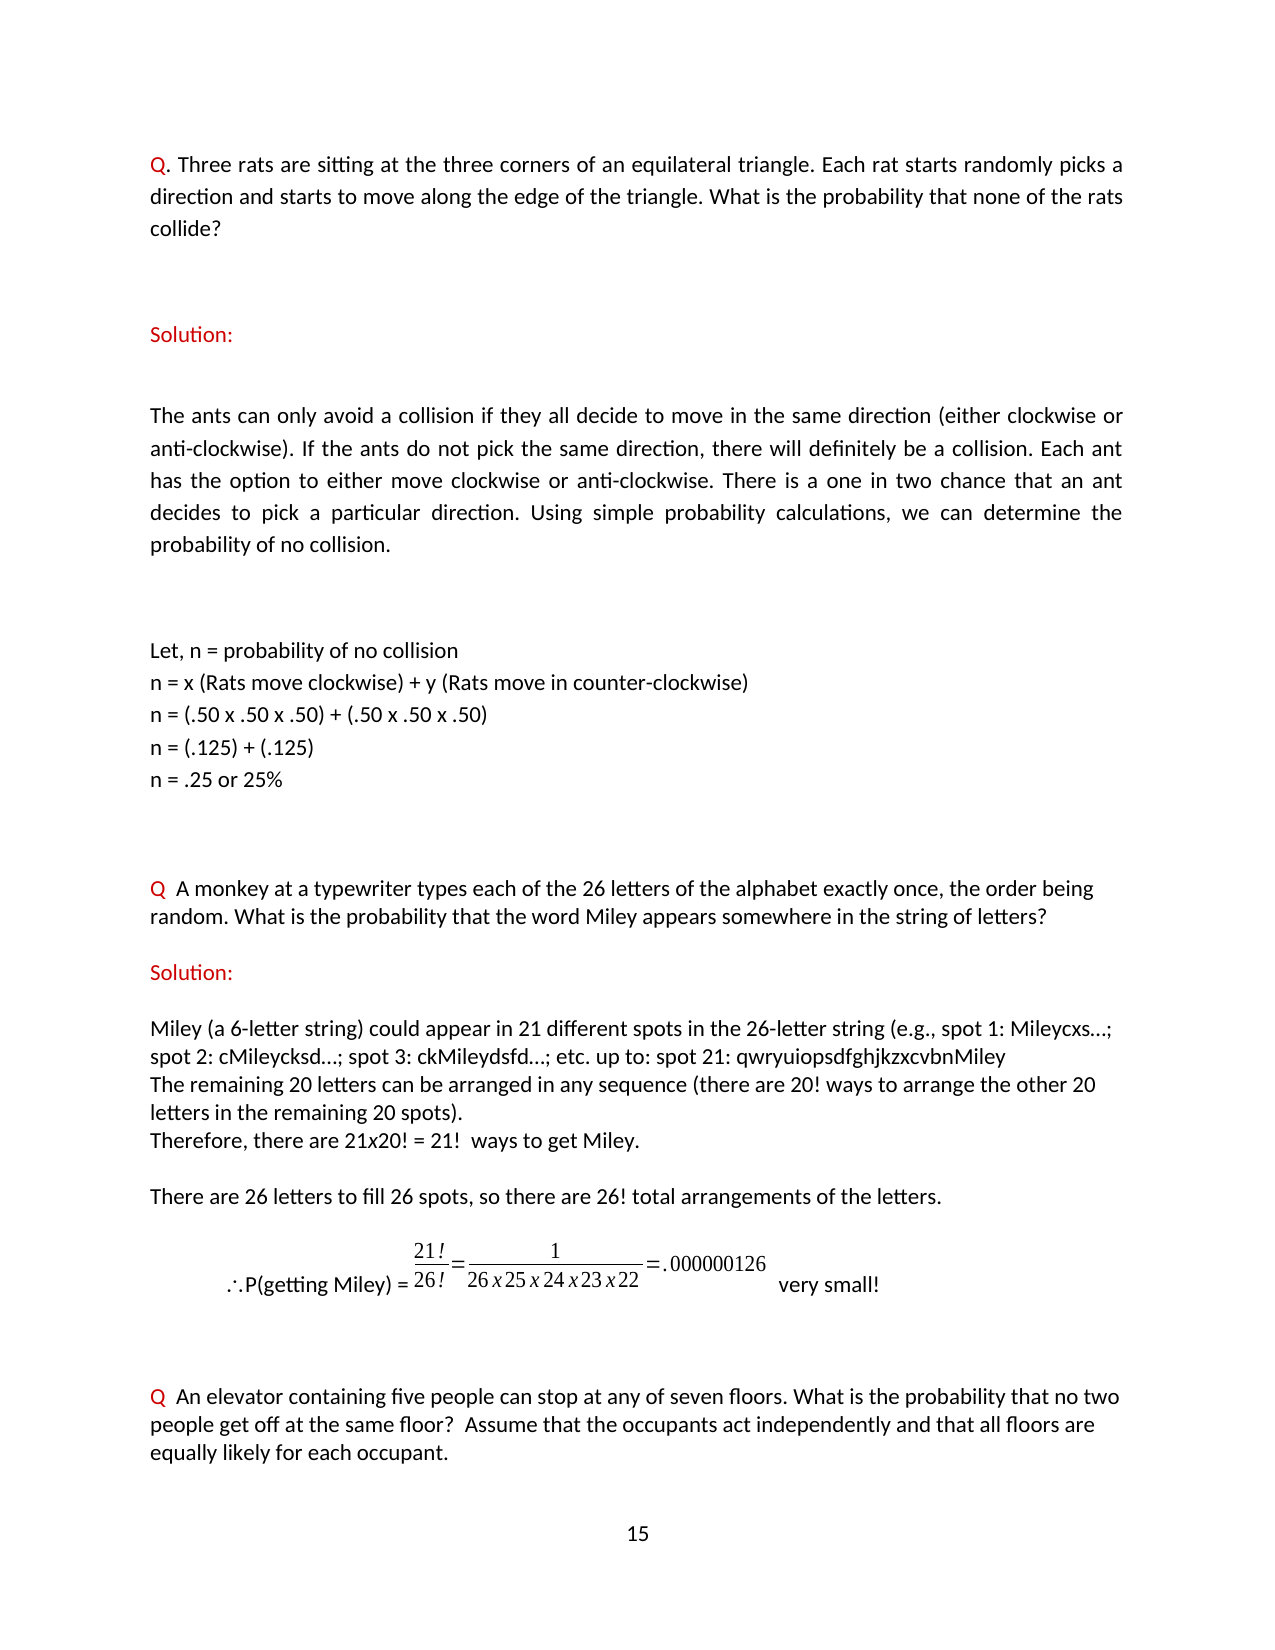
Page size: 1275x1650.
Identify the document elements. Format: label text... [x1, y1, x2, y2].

text Let, n = probability of no collision n = x (Rats move clockwise) + y (Rats move in counter-clockwise) n = (.50 x .50 x .50) + (.50 x .50 x .50) n = (.125) + (.125) n = .25 or 25% [150, 636, 1125, 793]
text The remaining 20 letters can be arranged in any sequence (there are 20! ways to arrange the other 20 letters in the remaining 20 spots). [150, 1070, 1125, 1126]
text Q A monkey at a typewriter types each of the 26 letters of the alphabet exactly once, the order being random. What is the probability that the word Miley appears somewhere in the string of letters? [150, 874, 1125, 930]
text P(getting Miley) = very small! [150, 1238, 1125, 1298]
text Miley (a 6-letter string) could appear in 21 different spots in the 26-letter string (e.g., spot 1: Mileycxs…; spot 2: cMileycksd…; spot 3: ckMileydsfd…; etc. up to: spot 21: qwryuiopsdfghjkzxcvbnMiley [150, 1014, 1125, 1070]
text Solution: [150, 320, 1125, 348]
text Therefore, there are 21x20! = 21! ways to get Miley. [150, 1126, 1125, 1154]
text Q. Three rats are sitting at the three corners of an equilateral triangle. Each rat starts randomly picks a direction and starts to move along the edge of the triangle. What is the probability that none of the rats collide? [150, 150, 1125, 242]
text Q An elevator containing five people can stop at any of seven floors. What is the probability that no two people get off at the same floor? Assume that the occupants act independently and that all floors are equally likely for each occupant. [150, 1382, 1125, 1467]
text The ants can only avoid a collision if they all decide to move in the same direction (either clockwise or anti-clockwise). If the ants do not pick the same direction, there will definitely be a collision. Each ant has the option to either move clockwise or anti-clockwise. There is a one in two chance that an ant decides to pick a particular direction. Using simple probability calculations, we can determine the probability of no collision. [150, 401, 1125, 558]
text There are 26 letters to fill 26 spots, so there are 26! total arrangements of the letters. [150, 1182, 1125, 1210]
text Solution: [150, 958, 1125, 986]
